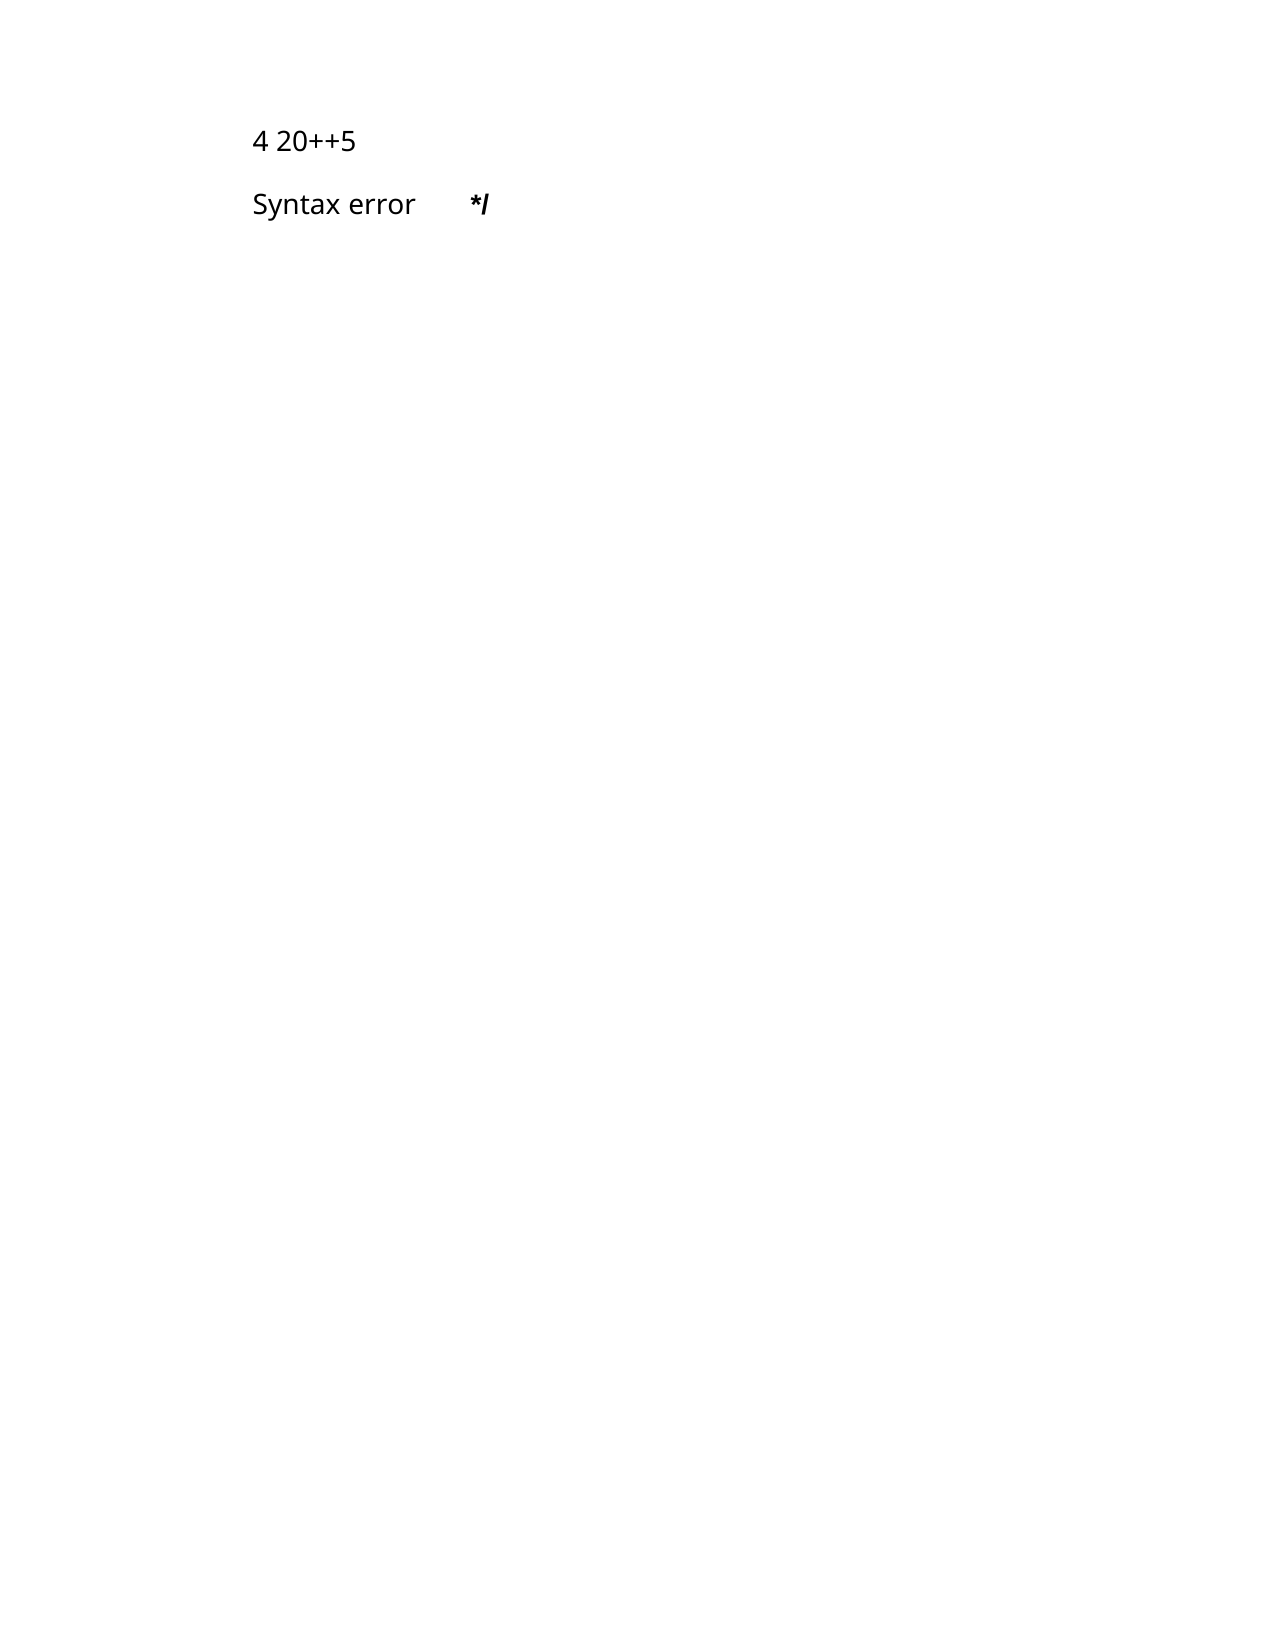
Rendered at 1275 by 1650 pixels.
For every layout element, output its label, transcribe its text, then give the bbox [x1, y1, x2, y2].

text output=54 20++5 [252, 121, 380, 159]
text Syntax error */ [252, 189, 1189, 221]
